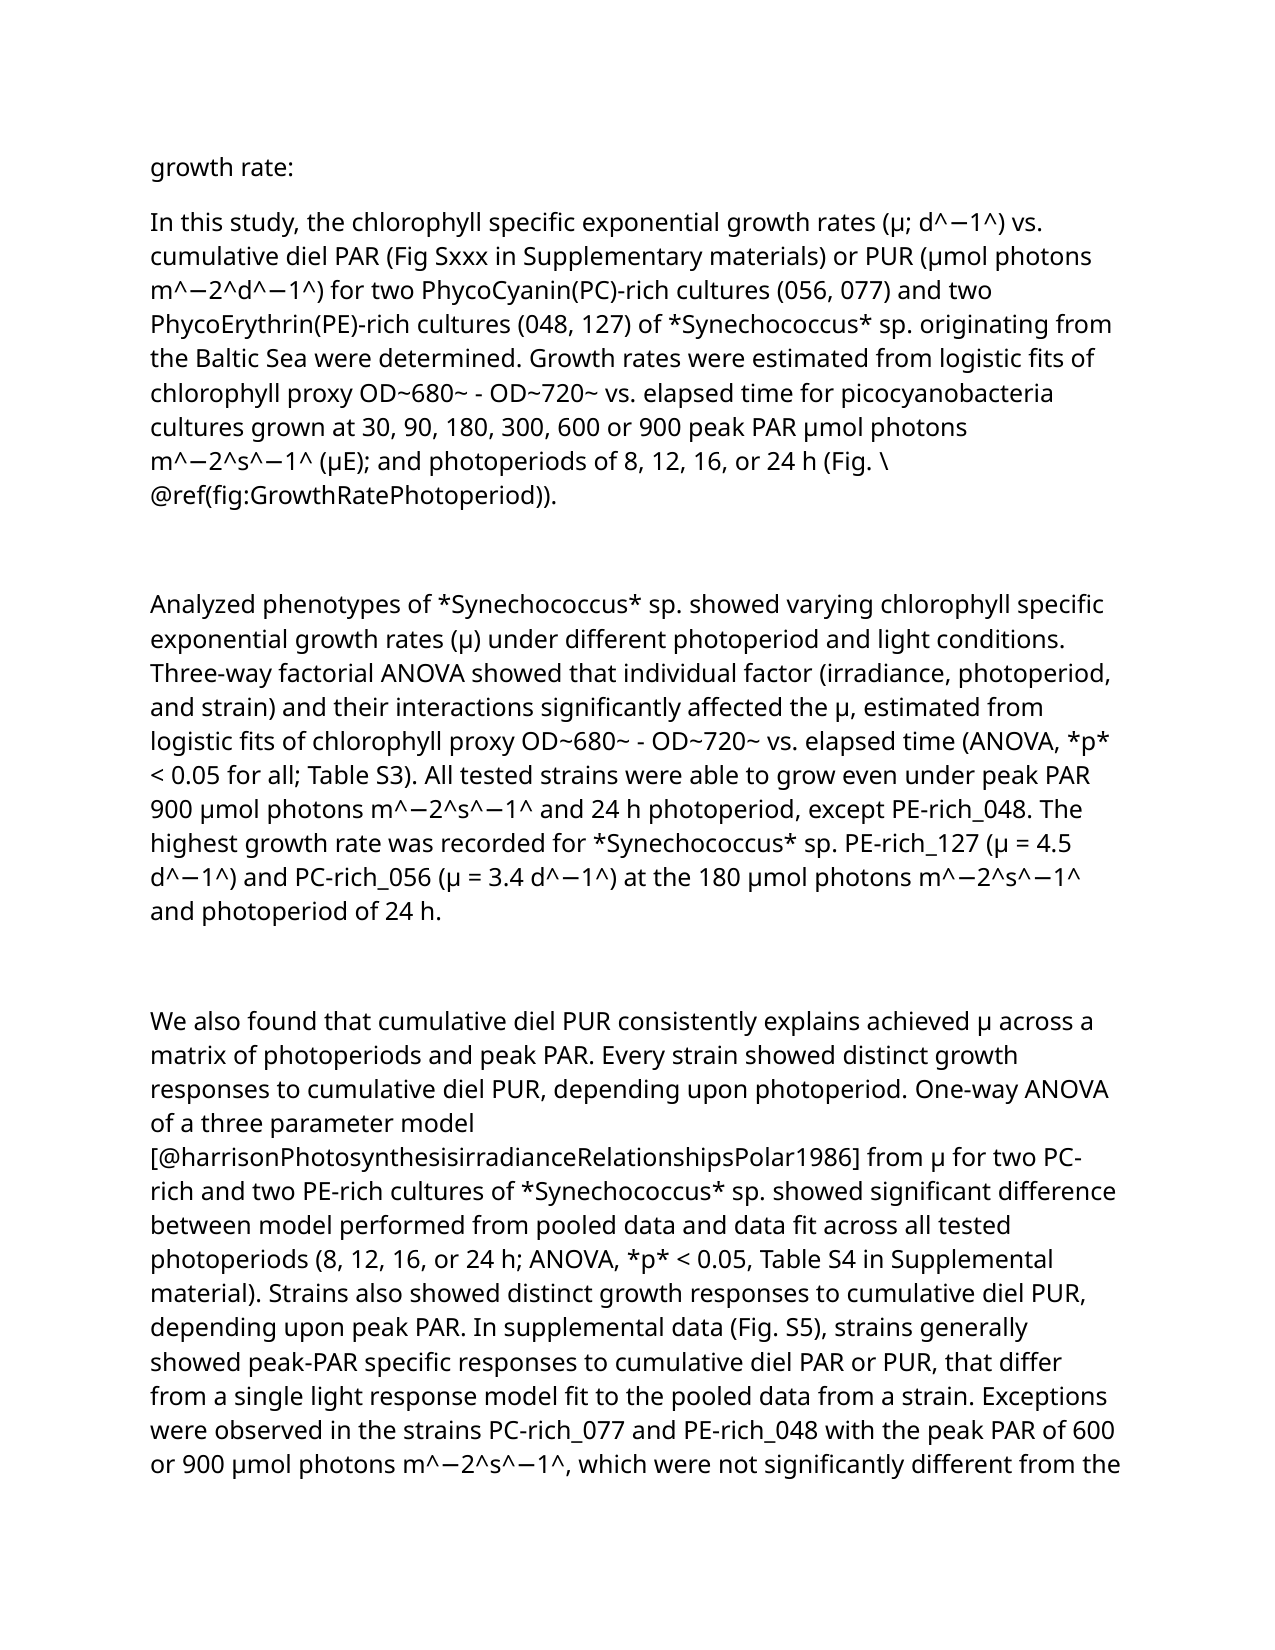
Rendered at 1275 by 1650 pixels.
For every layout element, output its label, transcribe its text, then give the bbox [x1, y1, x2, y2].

text In this study, the chlorophyll specific exponential growth rates (μ; d^−1^) vs. cumulative diel PAR (Fig Sxxx in Supplementary materials) or PUR (µmol photons m^−2^d^−1^) for two PhycoCyanin(PC)-rich cultures (056, 077) and two PhycoErythrin(PE)-rich cultures (048, 127) of *Synechococcus* sp. originating from the Baltic Sea were determined. Growth rates were estimated from logistic fits of chlorophyll proxy OD~680~ - OD~720~ vs. elapsed time for picocyanobacteria cultures grown at 30, 90, 180, 300, 600 or 900 peak PAR µmol photons m^−2^s^−1^ (µE); and photoperiods of 8, 12, 16, or 24 h (Fig. \@ref(fig:GrowthRatePhotoperiod)). [150, 205, 1125, 511]
text growth rate: [150, 150, 1125, 184]
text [150, 1003, 1125, 1480]
text Analyzed phenotypes of *Synechococcus* sp. showed varying chlorophyll specific exponential growth rates (μ) under different photoperiod and light conditions. Three-way factorial ANOVA showed that individual factor (irradiance, photoperiod, and strain) and their interactions significantly affected the μ, estimated from logistic fits of chlorophyll proxy OD~680~ - OD~720~ vs. elapsed time (ANOVA, *p* < 0.05 for all; Table S3). All tested strains were able to grow even under peak PAR 900 µmol photons m^−2^s^−1^ and 24 h photoperiod, except PE-rich_048. The highest growth rate was recorded for *Synechococcus* sp. PE-rich_127 (μ = 4.5 d^−1^) and PC-rich_056 (μ = 3.4 d^−1^) at the 180 µmol photons m^−2^s^−1^ and photoperiod of 24 h. [150, 587, 1125, 928]
